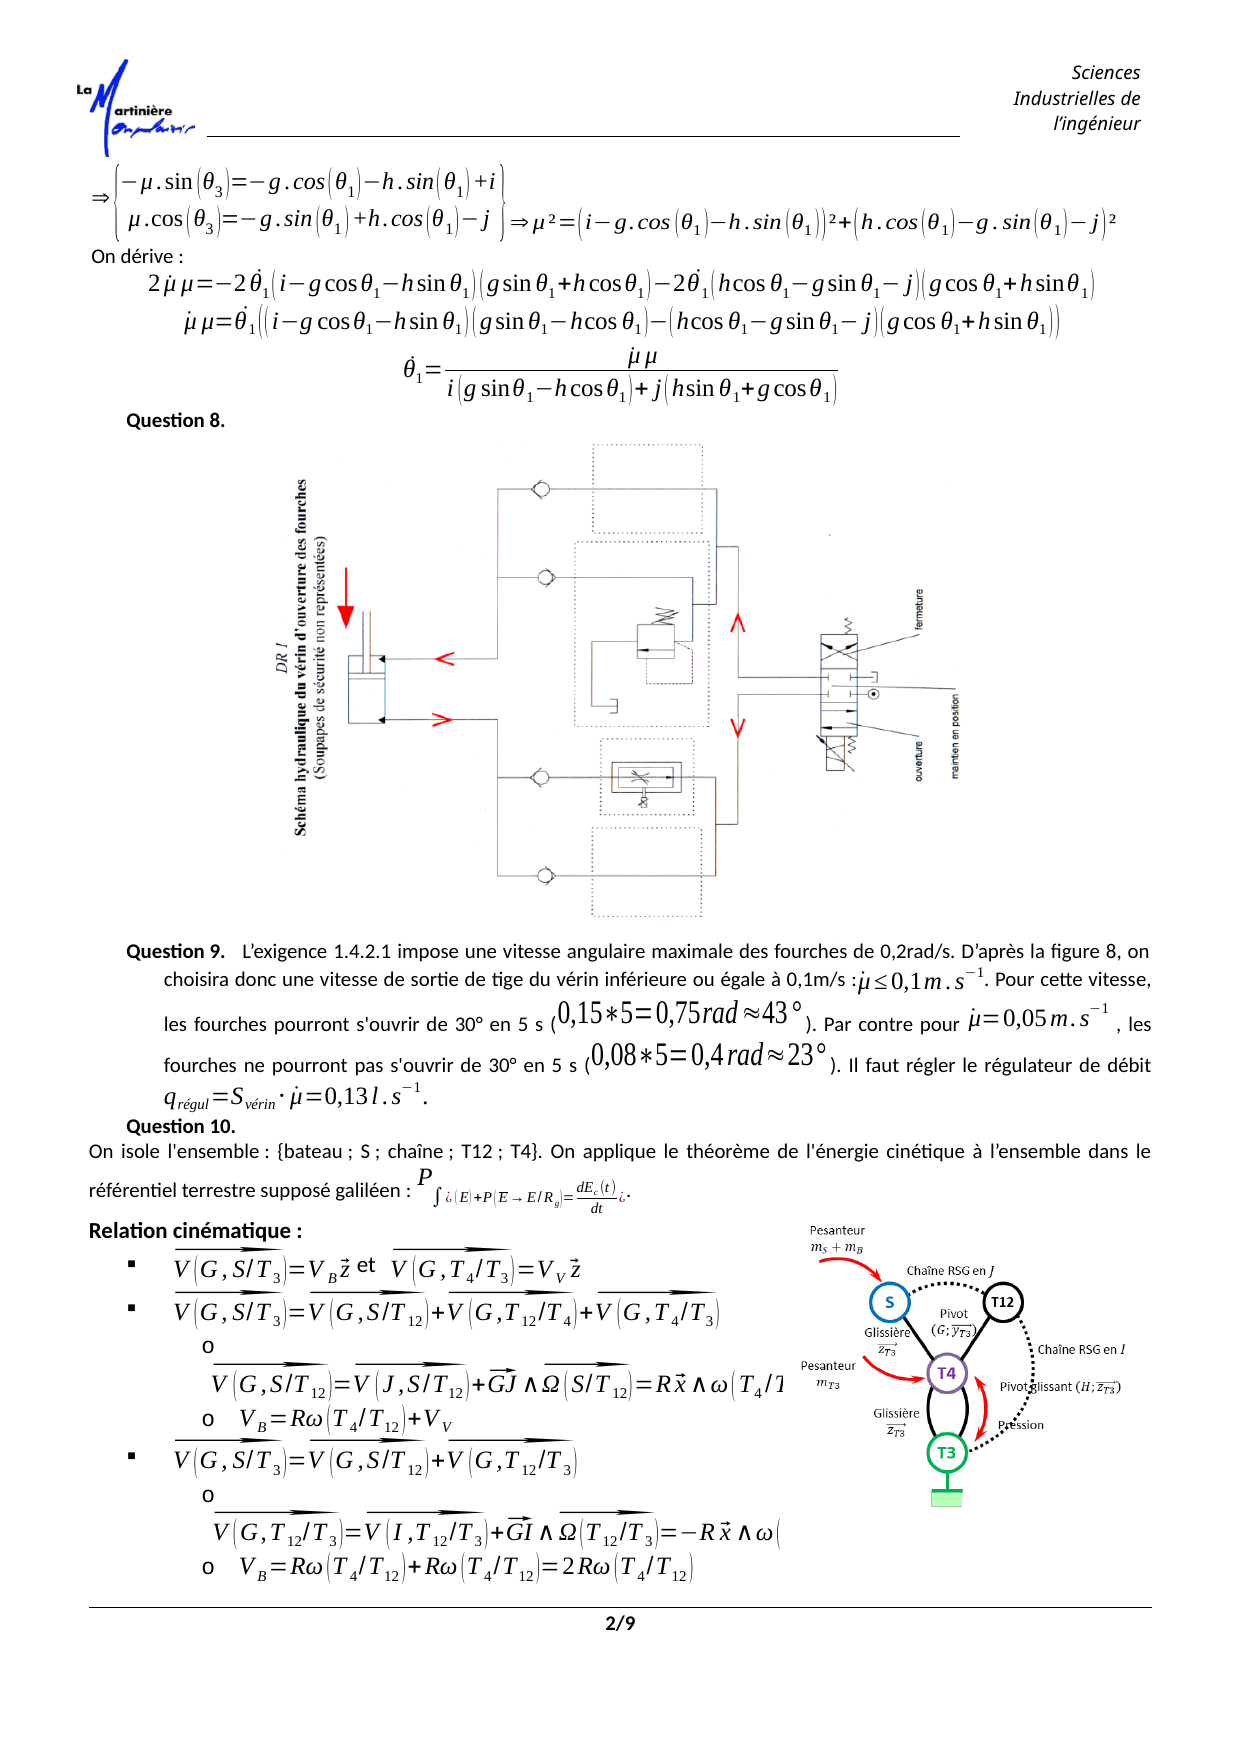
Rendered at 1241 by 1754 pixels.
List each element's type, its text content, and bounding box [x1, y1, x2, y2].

text On isole l'ensemble : {bateau ; S ; chaîne ; T12 ; T4}. On applique le théorème de l'énergie cinétique à l’ensemble dans le référentiel terrestre supposé galiléen : . [89, 1138, 1152, 1216]
list L’exigence 1.4.2.1 impose une vitesse angulaire maximale des fourches de 0,2rad/s. D’après la figure 8, on choisira donc une vitesse de sortie de tige du vérin inférieure ou égale à 0,1m/s :. Pour cette vitesse, les fourches pourront s'ouvrir de 30° en 5 s (). Par contre pour , les fourches ne pourront pas s'ouvrir de 30° en 5 s (). Il faut régler le régulateur de débit [126, 938, 1152, 1113]
picture [796, 1216, 1141, 1507]
table_header [783, 1216, 1155, 1586]
table_header Relation cinématique : et et . [78, 1216, 783, 1586]
picture [77, 59, 195, 157]
picture [267, 436, 974, 938]
text On dérive : [91, 243, 1152, 268]
